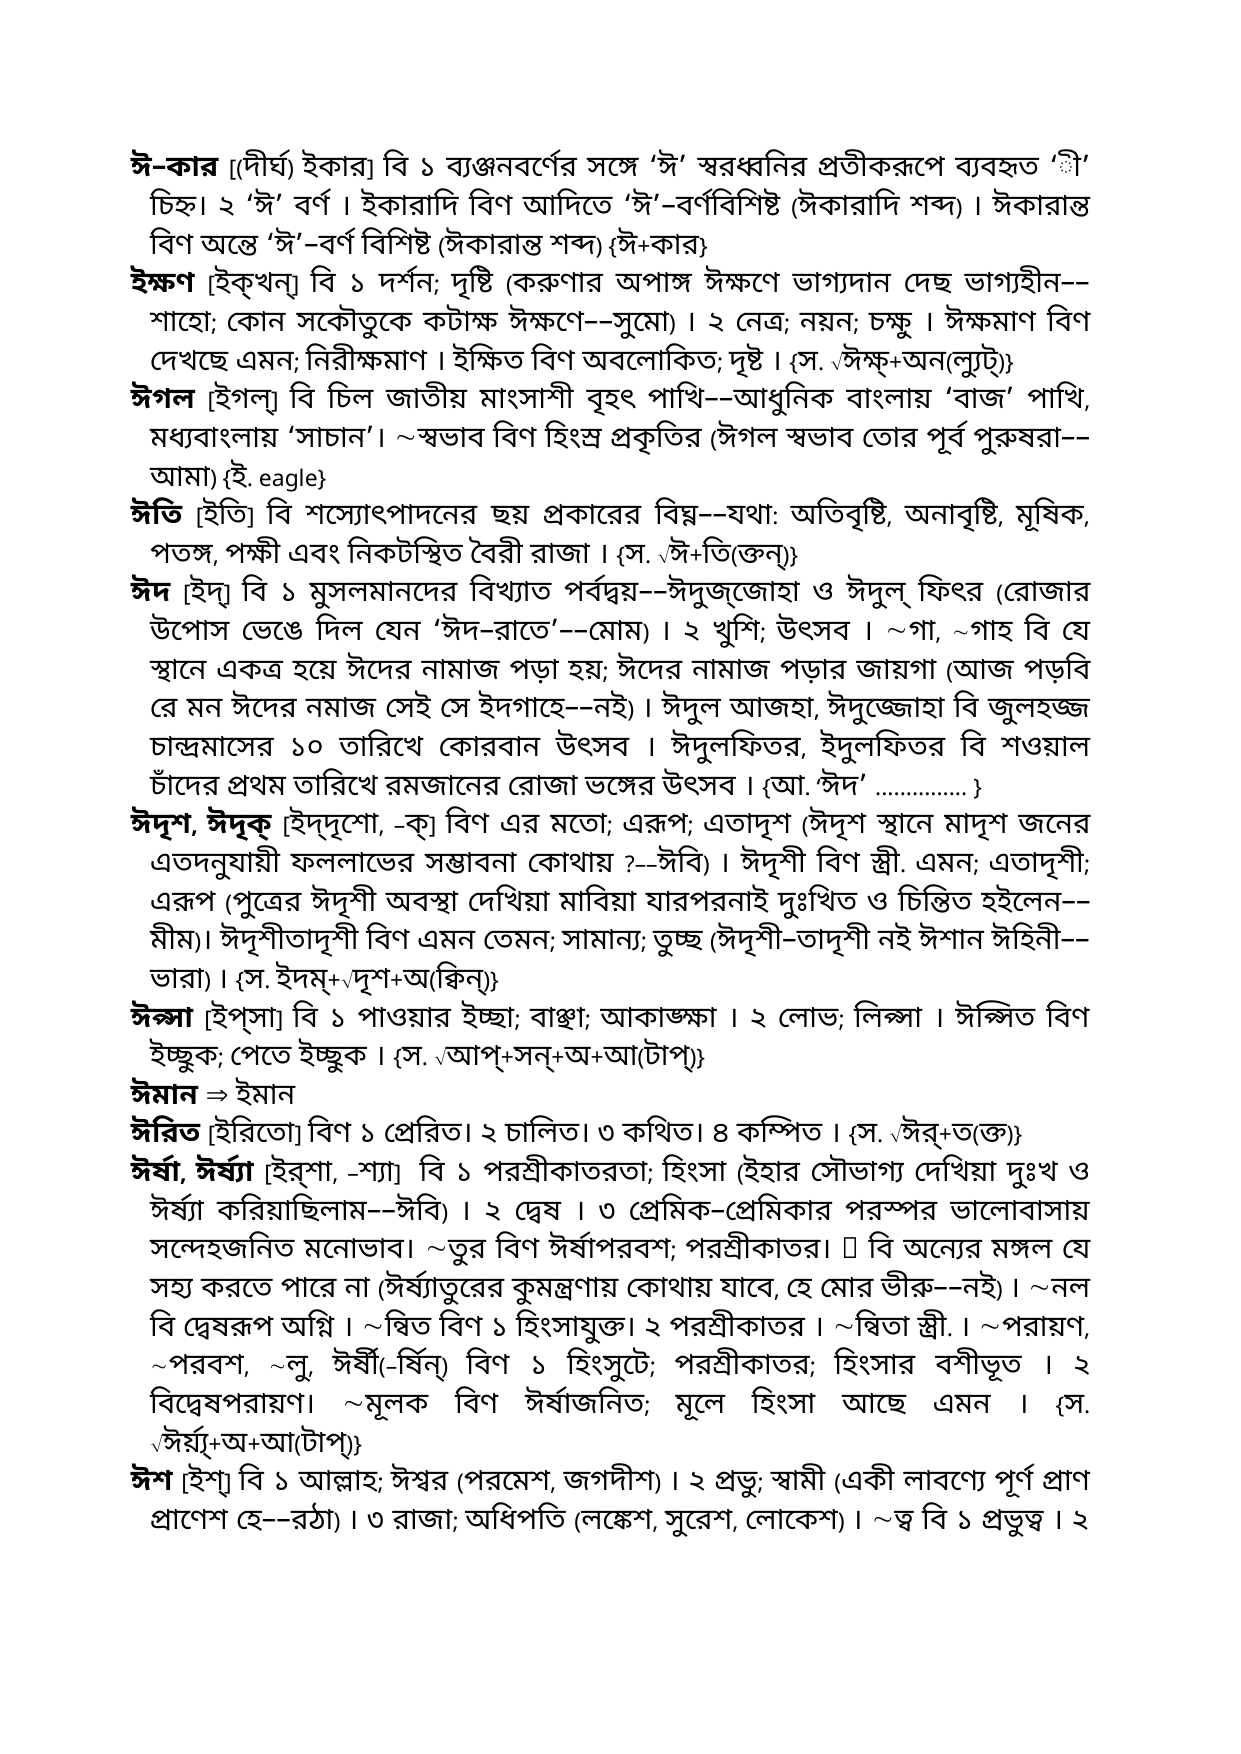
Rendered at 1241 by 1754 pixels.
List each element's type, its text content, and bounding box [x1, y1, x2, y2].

text ঈদ [ইদ্] বি ১ মুসলমানদের বিখ্যাত পর্বদ্বয়––ঈদুজ্‌জোহা ও ঈদুল্‌ ফিৎর (রোজার উপোস ভেঙে দিল যেন ‘ঈদ–রাতে’––মোম) । ২ খুশি; উৎসব । গা, গাহ বি যে স্থানে একত্র হয়ে ঈদের নামাজ পড়া হয়; ঈদের নামাজ পড়ার জায়গা (আজ পড়বি রে মন ঈদের নমাজ সেই সে ইদগাহে––নই) । ঈদুল আজহা, ঈদুজ্জোহা বি জুলহজ্জ চান্দ্রমাসের ১০ তারিখে কোরবান উৎসব । ঈদুলফিতর, ইদুলফিতর বি শওয়াল চাঁদের প্রথম তারিখে রমজানের রোজা ভঙ্গের উৎসব । {আ. ‘ঈদ’ ............... } [131, 575, 1090, 807]
text ঈদৃশ, ঈদৃক্ [ইদ্‌দৃশো, –ক্] বিণ এর মতো; এরূপ; এতাদৃশ (ঈদৃশ স্থানে মাদৃশ জনের এতদনুযায়ী ফললাভের সম্ভাবনা কোথায় ?––ঈবি) । ঈদৃশী বিণ স্ত্রী. এমন; এতাদৃশী; এরূপ (পুত্রের ঈদৃশী অবস্থা দেখিয়া মাবিয়া যারপরনাই দুঃখিত ও চিন্তিত হইলেন––মীম)। ঈদৃশীতাদৃশী বিণ এমন তেমন; সামান্য; তুচ্ছ (ঈদৃশী–তাদৃশী নই ঈশান ঈহিনী––ভারা) । {স. ইদম্+দৃশ+অ(ক্বিন্)} [131, 807, 1090, 1000]
text ঈরিত [ইরিতো] বিণ ১ প্রেরিত। ২ চালিত। ৩ কথিত। ৪ কম্পিত । {স. ঈর্+ত(ক্ত)} [131, 1116, 1090, 1155]
text ঈ–কার [(দীর্ঘ) ইকার] বি ১ ব্যঞ্জনবর্ণের সঙ্গে ‘ঈ’ স্বরধ্বনির প্রতীকরূপে ব্যবহৃত ‘ী’ চিহ্ন। ২ ‘ঈ’ বর্ণ । ইকারাদি বিণ আদিতে ‘ঈ’–বর্ণবিশিষ্ট (ঈকারাদি শব্দ) । ঈকারান্ত বিণ অন্তে ‘ঈ’–বর্ণ বিশিষ্ট (ঈকারান্ত শব্দ) {ঈ+কার} [131, 150, 1090, 266]
text ঈতি [ইতি] বি শস্যোৎপাদনের ছয় প্রকারের বিঘ্ন––যথা: অতিবৃষ্টি, অনাবৃষ্টি, মূষিক, পতঙ্গ, পক্ষী এবং নিকটস্থিত বৈরী রাজা । {স. ঈ+তি(ক্তন্)} [131, 498, 1090, 575]
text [131, 1464, 1090, 1541]
text ঈমান ইমান [131, 1077, 1090, 1116]
text ঈর্ষা, ঈর্ষ্যা [ইর্‌শা, –শ্যা] বি ১ পরশ্রীকাতরতা; হিংসা (ইহার সৌভাগ্য দেখিয়া দুঃখ ও ঈর্ষ্যা করিয়াছিলাম––ঈবি) । ২ দ্বেষ । ৩ প্রেমিক–প্রেমিকার পরস্পর ভালোবাসায় সন্দেহজনিত মনোভাব। তুর বিণ ঈর্ষাপরবশ; পরশ্রীকাতর। বি অন্যের মঙ্গল যে সহ্য করতে পারে না (ঈর্ষ্যাতুরের কুমন্ত্রণায় কোথায় যাবে, হে মোর ভীরু––নই) । নল বি দ্বেষরূপ অগ্নি । ন্বিত বিণ ১ হিংসাযুক্ত। ২ পরশ্রীকাতর । ন্বিতা স্ত্রী. । পরায়ণ, পরবশ, লু, ঈর্ষী(–র্ষিন্) বিণ ১ হিংসুটে; পরশ্রীকাতর; হিংসার বশীভূত । ২ বিদ্বেষপরায়ণ। মূলক বিণ ঈর্ষাজনিত; মূলে হিংসা আছে এমন । {স. ঈর্য়্য্‌+অ+আ(টাপ্)} [131, 1155, 1090, 1464]
text ইক্ষণ [ইক্‌খন্] বি ১ দর্শন; দৃষ্টি (করুণার অপাঙ্গ ঈক্ষণে ভাগ্যদান দেছ ভাগ্যহীন––শাহো; কোন সকৌতুকে কটাক্ষ ঈক্ষণে––সুমো) । ২ নেত্র; নয়ন; চক্ষু । ঈক্ষমাণ বিণ দেখছে এমন; নিরীক্ষমাণ । ইক্ষিত বিণ অবলোকিত; দৃষ্ট । {স. ঈক্ষ্+অন(ল্যুট্)} [131, 266, 1090, 382]
text ঈগল [ইগল্] বি চিল জাতীয় মাংসাশী বৃহৎ পাখি––আধুনিক বাংলায় ‘বাজ’ পাখি, মধ্যবাংলায় ‘সাচান’। স্বভাব বিণ হিংস্র প্রকৃতির (ঈগল স্বভাব তোর পূর্ব পুরুষরা––আমা) {ই. eagle} [131, 382, 1090, 498]
text ঈপ্সা [ইপ্‌সা] বি ১ পাওয়ার ইচ্ছা; বাঞ্ছা; আকাঙ্ক্ষা । ২ লোভ; লিপ্সা । ঈপ্সিত বিণ ইচ্ছুক; পেতে ইচ্ছুক । {স. আপ্+সন্+অ+আ(টাপ্)} [131, 1000, 1090, 1077]
